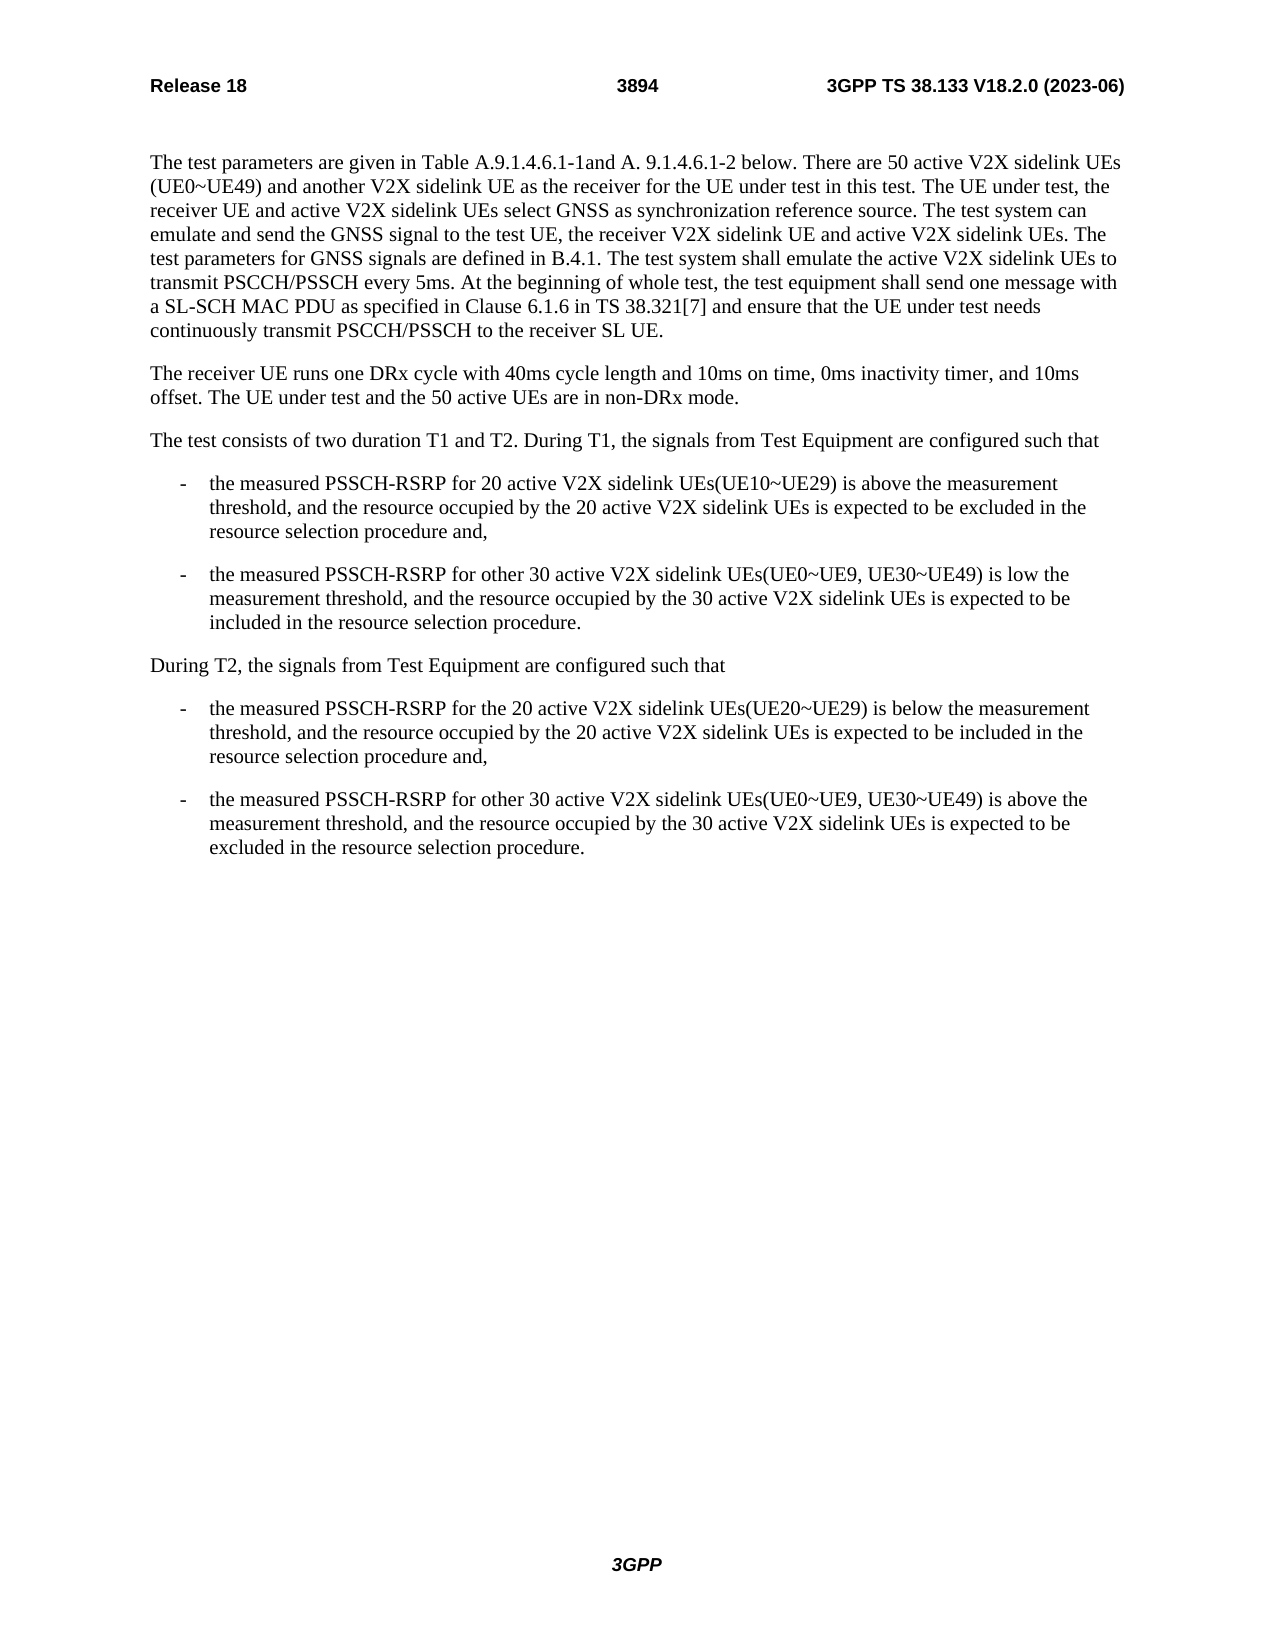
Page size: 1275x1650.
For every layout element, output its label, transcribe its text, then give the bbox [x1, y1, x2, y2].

text - the measured PSSCH-RSRP for the 20 active V2X sidelink UEs(UE20~UE29) is below the measurement threshold, and the resource occupied by the 20 active V2X sidelink UEs is expected to be included in the resource selection procedure and, [179, 696, 1125, 768]
text The test consists of two duration T1 and T2. During T1, the signals from Test Equipment are configured such that [150, 428, 1125, 452]
text - the measured PSSCH-RSRP for other 30 active V2X sidelink UEs(UE0~UE9, UE30~UE49) is low the measurement threshold, and the resource occupied by the 30 active V2X sidelink UEs is expected to be included in the resource selection procedure. [179, 562, 1125, 634]
text During T2, the signals from Test Equipment are configured such that [150, 653, 1125, 677]
text The test parameters are given in Table A.9.1.4.6.1-1and A. 9.1.4.6.1-2 below. There are 50 active V2X sidelink UEs (UE0~UE49) and another V2X sidelink UE as the receiver for the UE under test in this test. The UE under test, the receiver UE and active V2X sidelink UEs select GNSS as synchronization reference source. The test system can emulate and send the GNSS signal to the test UE, the receiver V2X sidelink UE and active V2X sidelink UEs. The test parameters for GNSS signals are defined in B.4.1. The test system shall emulate the active V2X sidelink UEs to transmit PSCCH/PSSCH every 5ms. At the beginning of whole test, the test equipment shall send one message with a SL-SCH MAC PDU as specified in Clause 6.1.6 in TS 38.321[7] and ensure that the UE under test needs continuously transmit PSCCH/PSSCH to the receiver SL UE. [150, 150, 1125, 342]
text The receiver UE runs one DRx cycle with 40ms cycle length and 10ms on time, 0ms inactivity timer, and 10ms offset. The UE under test and the 50 active UEs are in non-DRx mode. [150, 361, 1125, 409]
text - the measured PSSCH-RSRP for 20 active V2X sidelink UEs(UE10~UE29) is above the measurement threshold, and the resource occupied by the 20 active V2X sidelink UEs is expected to be excluded in the resource selection procedure and, [179, 471, 1125, 543]
text - the measured PSSCH-RSRP for other 30 active V2X sidelink UEs(UE0~UE9, UE30~UE49) is above the measurement threshold, and the resource occupied by the 30 active V2X sidelink UEs is expected to be excluded in the resource selection procedure. [179, 787, 1125, 859]
